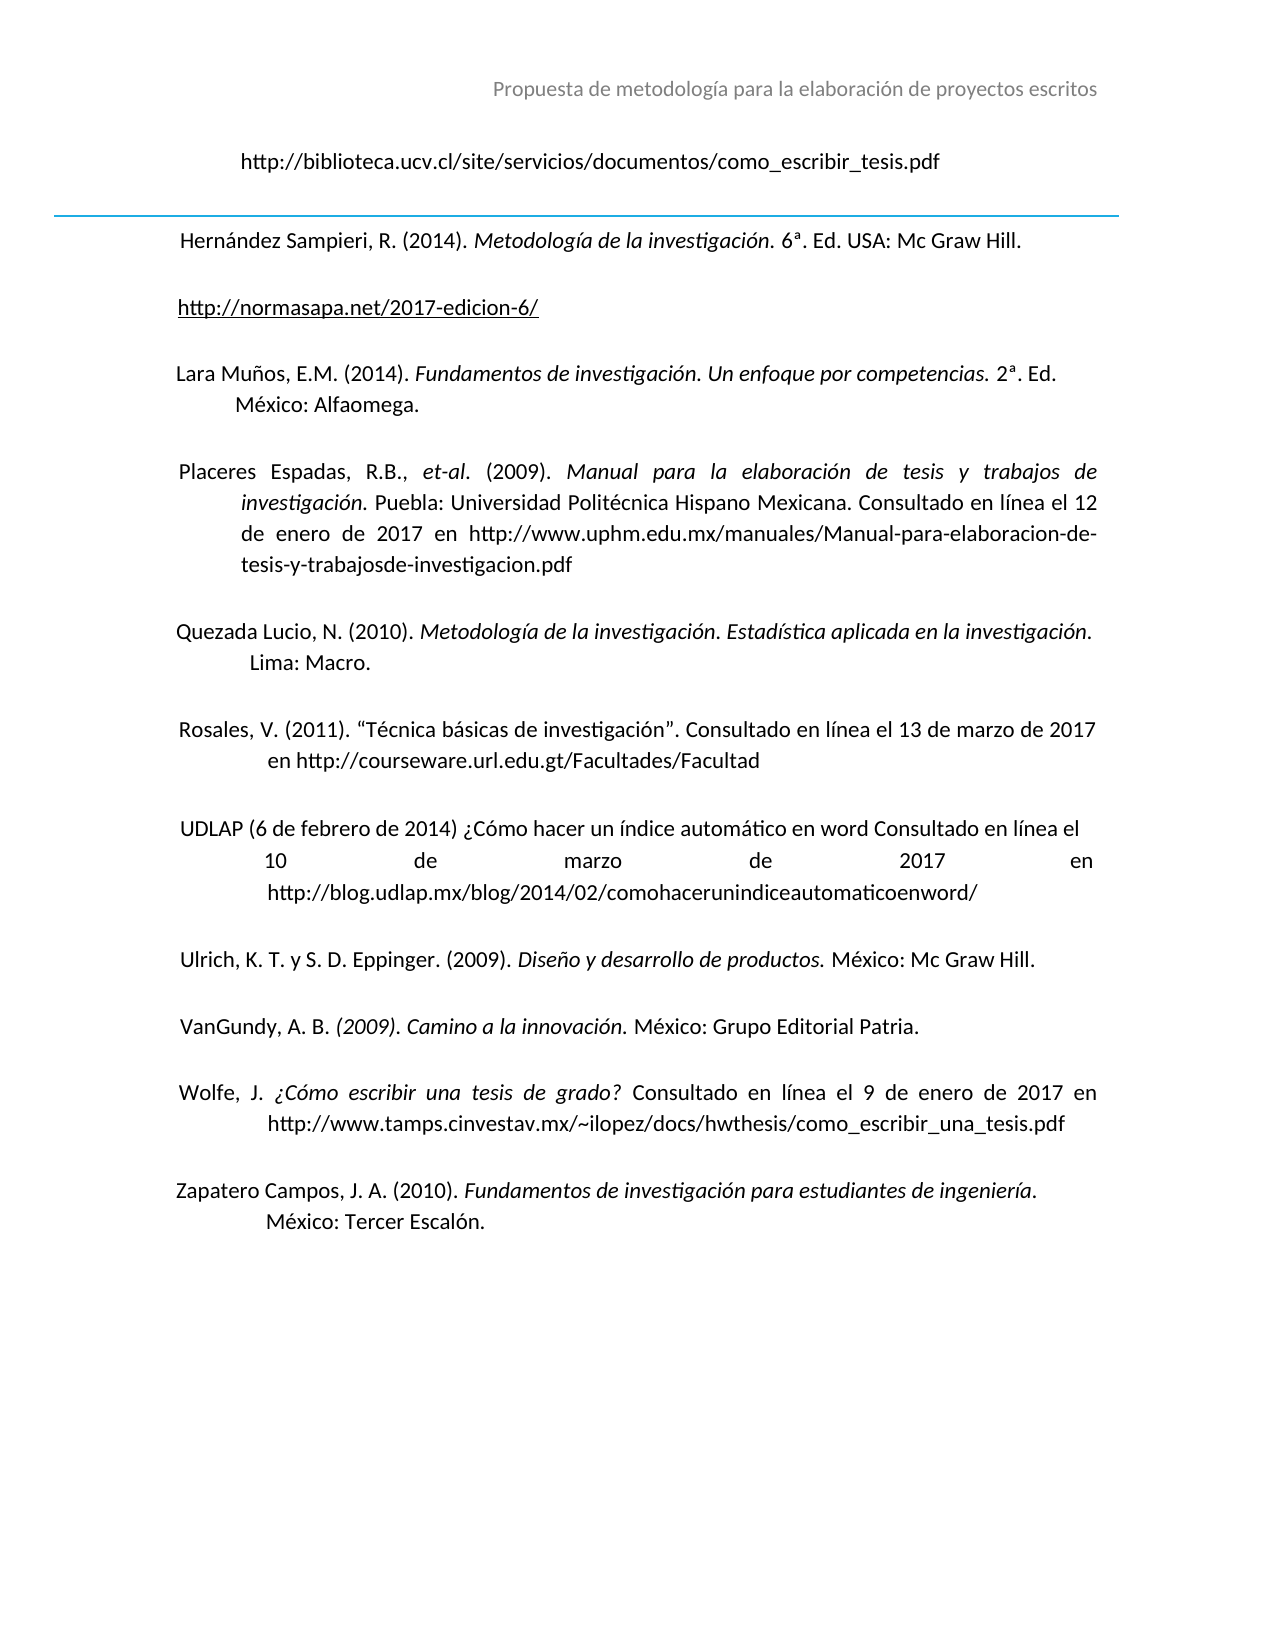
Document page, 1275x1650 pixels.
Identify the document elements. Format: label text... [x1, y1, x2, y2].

text VanGundy, A. B. (2009). Camino a la innovación. México: Grupo Editorial Patria. [180, 1012, 1098, 1040]
text Placeres Espadas, R.B., et-al. (2009). Manual para la elaboración de tesis y trabajos de investigación. Puebla: Universidad Politécnica Hispano Mexicana. Consultado en línea el 12 de enero de 2017 en http://www.uphm.edu.mx/manuales/Manual-para-elaboracion-de-tesis-y-trabajosde-investigacion.pdf [179, 457, 1098, 578]
text Hernández Sampieri, R. (2014). Metodología de la investigación. 6ª. Ed. USA: Mc Graw Hill. [180, 214, 1098, 254]
text http://blog.udlap.mx/blog/2014/02/comohacerunindiceautomaticoenword/ [267, 878, 1098, 906]
text Quezada Lucio, N. (2010). Metodología de la investigación. Estadística aplicada en la investigación. Lima: Macro. [176, 617, 1099, 676]
text Rosales, V. (2011). “Técnica básicas de investigación”. Consultado en línea el 13 de marzo de 2017 en http://courseware.url.edu.gt/Facultades/Facultad [179, 715, 1098, 774]
text 10 de marzo de 2017 en [177, 846, 1099, 874]
text Lara Muños, E.M. (2014). Fundamentos de investigación. Un enfoque por competencias. 2ª. Ed. México: Alfaomega. [176, 359, 1099, 418]
text http://normasapa.net/2017-edicion-6/ [177, 293, 1098, 321]
text Wolfe, J. ¿Cómo escribir una tesis de grado? Consultado en línea el 9 de enero de 2017 en http://www.tamps.cinvestav.mx/~ilopez/docs/hwthesis/como_escribir_una_tesis.pdf [179, 1078, 1098, 1137]
text Zapatero Campos, J. A. (2010). Fundamentos de investigación para estudiantes de ingeniería. México: Tercer Escalón. [176, 1176, 1099, 1235]
text http://biblioteca.ucv.cl/site/servicios/documentos/como_escribir_tesis.pdf [240, 147, 1098, 176]
text Ulrich, K. T. y S. D. Eppinger. (2009). Diseño y desarrollo de productos. México: Mc Graw Hill. [180, 945, 1098, 973]
text UDLAP (6 de febrero de 2014) ¿Cómo hacer un índice automático en word Consultado en línea el [180, 814, 1098, 842]
